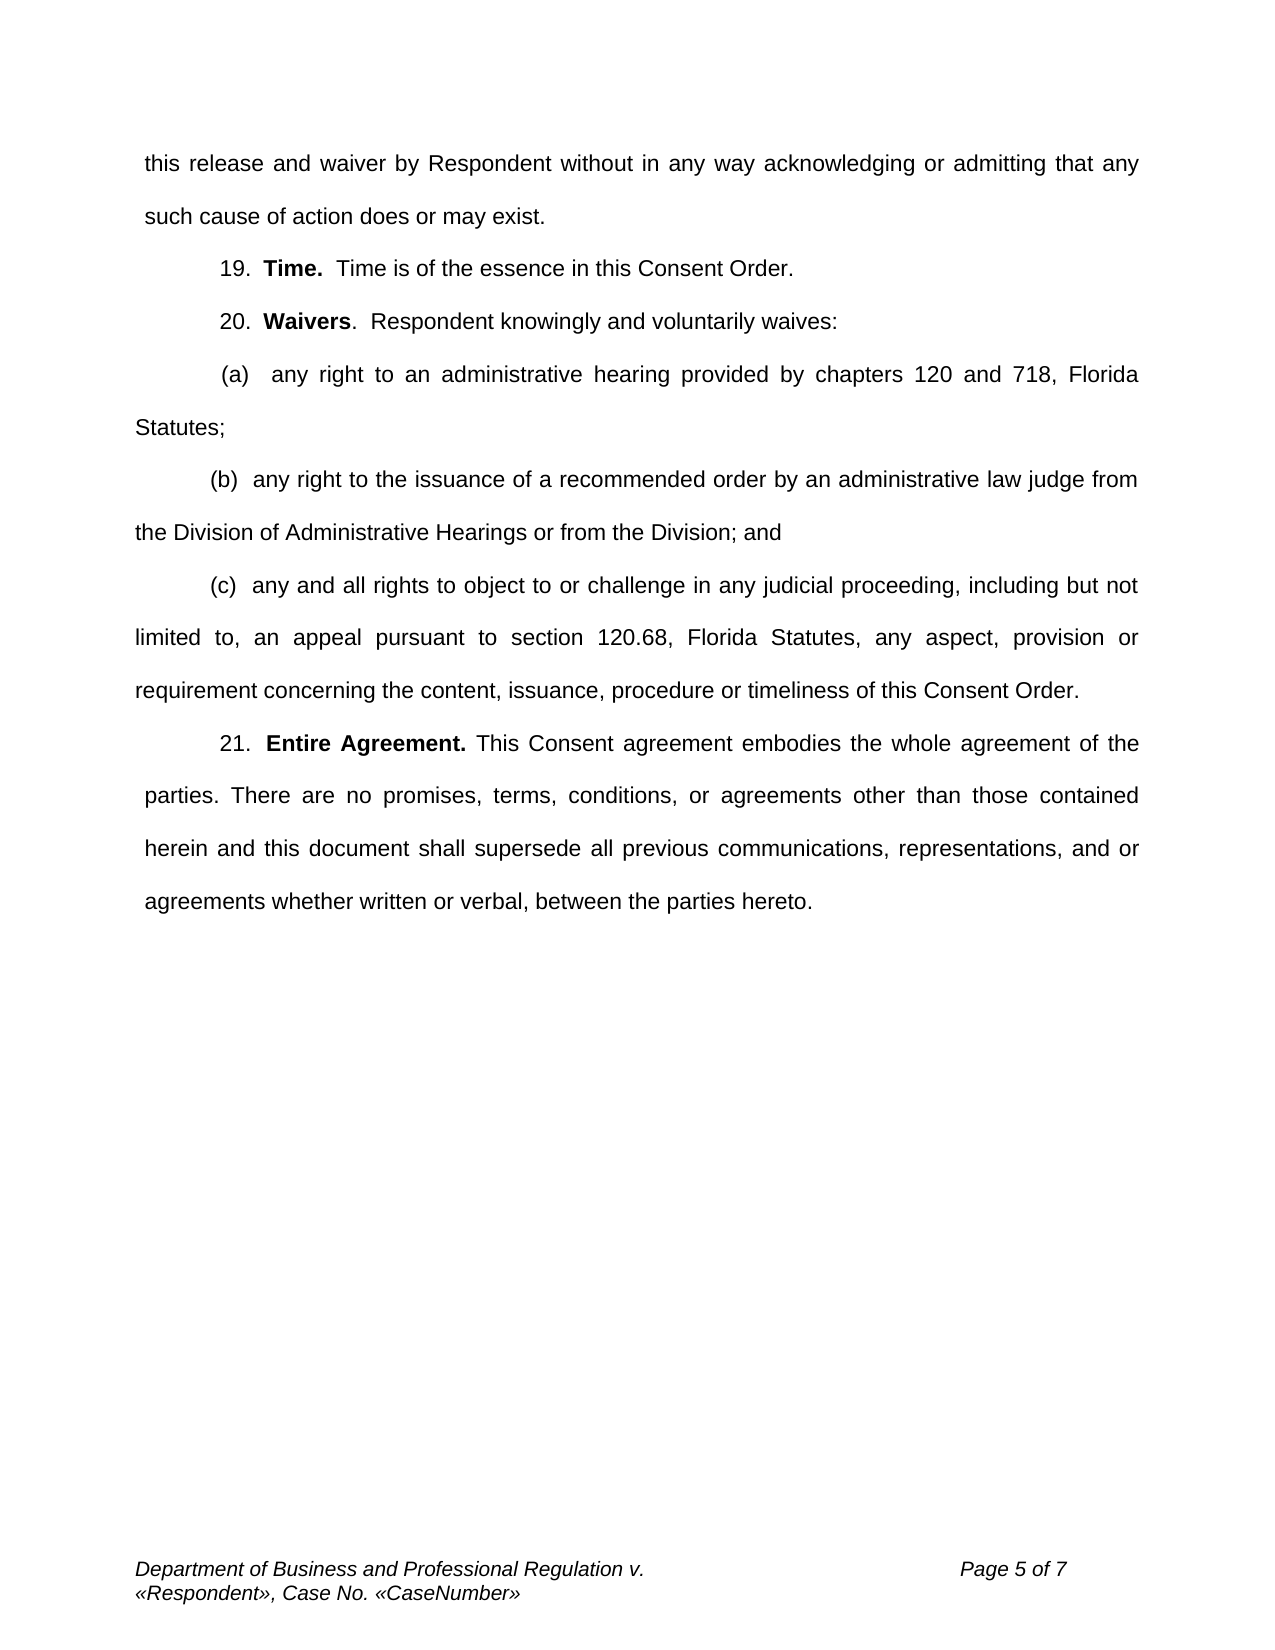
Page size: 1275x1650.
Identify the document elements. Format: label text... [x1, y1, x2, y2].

list Waivers. Respondent knowingly and voluntarily waives: [144, 308, 1140, 334]
text (b) any right to the issuance of a recommended order by an administrative law judge from the Division of Administrative Hearings or from the Division; and [135, 466, 1140, 545]
list Entire Agreement. This Consent agreement embodies the whole agreement of the parties. There are no promises, terms, conditions, or agreements other than those contained herein and this document shall supersede all previous communications, representations, and or agreements whether written or verbal, between the parties hereto. [144, 730, 1140, 914]
text (a) any right to an administrative hearing provided by chapters 120 and 718, Florida Statutes; [135, 361, 1140, 440]
list Time. Time is of the essence in this Consent Order. [144, 255, 1140, 282]
text (c) any and all rights to object to or challenge in any judicial proceeding, including but not limited to, an appeal pursuant to section 120.68, Florida Statutes, any aspect, provision or requirement concerning the content, issuance, procedure or timeliness of this Consent Order. [135, 572, 1140, 703]
